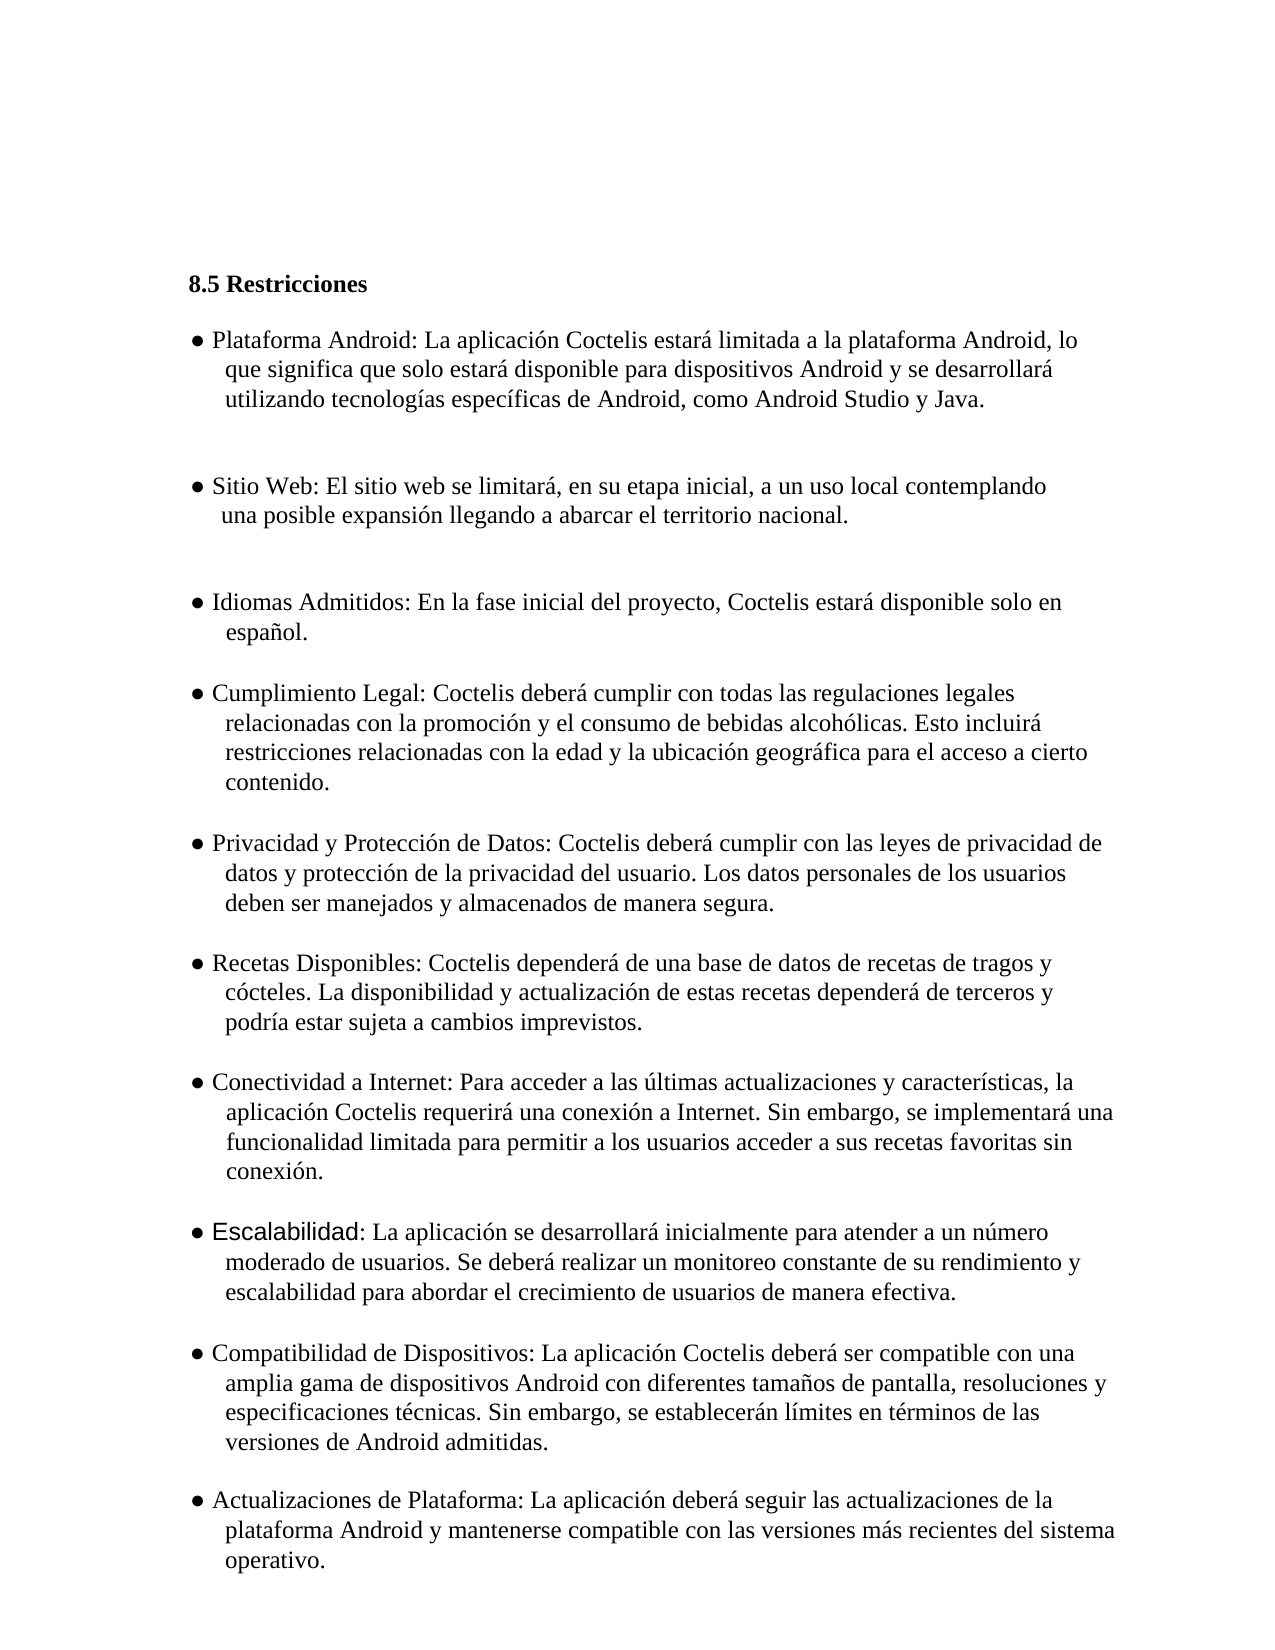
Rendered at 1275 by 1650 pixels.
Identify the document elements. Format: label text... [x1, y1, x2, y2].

text ● Cumplimiento Legal: Coctelis deberá cumplir con todas las regulaciones legales relacionadas con la promoción y el consumo de bebidas alcohólicas. Esto incluirá restricciones relacionadas con la edad y la ubicación geográfica para el acceso a cierto contenido. [190, 678, 1121, 796]
text ● Actualizaciones de Plataforma: La aplicación deberá seguir las actualizaciones de la plataforma Android y mantenerse compatible con las versiones más recientes del sistema operativo. [190, 1486, 1119, 1573]
text ● Sitio Web: El sitio web se limitará, en su etapa inicial, a un uso local contemplando una posible expansión llegando a abarcar el territorio nacional. [190, 471, 1086, 529]
text ● Recetas Disponibles: Coctelis dependerá de una base de datos de recetas de tragos y cócteles. La disponibilidad y actualización de estas recetas dependerá de terceros y podría estar sujeta a cambios imprevistos. [190, 948, 1110, 1036]
text ● Conectividad a Internet: Para acceder a las últimas actualizaciones y características, la aplicación Coctelis requerirá una conexión a Internet. Sin embargo, se implementará una funcionalidad limitada para permitir a los usuarios acceder a sus recetas favoritas sin conexión. [190, 1067, 1116, 1185]
text ● Compatibilidad de Dispositivos: La aplicación Coctelis deberá ser compatible con una amplia gama de dispositivos Android con diferentes tamaños de pantalla, resoluciones y especificaciones técnicas. Sin embargo, se establecerán límites en términos de las versiones de Android admitidas. [189, 1338, 1111, 1456]
text ● Plataforma Android: La aplicación Coctelis estará limitada a la plataforma Android, lo que significa que solo estará disponible para dispositivos Android y se desarrollará utilizando tecnologías específicas de Android, como Android Studio y Java. [190, 324, 1102, 413]
text 8.5 Restricciones [188, 269, 1129, 298]
text ● Escalabilidad: La aplicación se desarrollará inicialmente para atender a un número moderado de usuarios. Se deberá realizar un monitoreo constante de su rendimiento y escalabilidad para abordar el crecimiento de usuarios de manera efectiva. [189, 1217, 1085, 1305]
text ● Privacidad y Protección de Datos: Coctelis deberá cumplir con las leyes de privacidad de datos y protección de la privacidad del usuario. Los datos personales de los usuarios deben ser manejados y almacenados de manera segura. [190, 828, 1122, 916]
text ● Idiomas Admitidos: En la fase inicial del proyecto, Coctelis estará disponible solo en español. [190, 587, 1086, 646]
